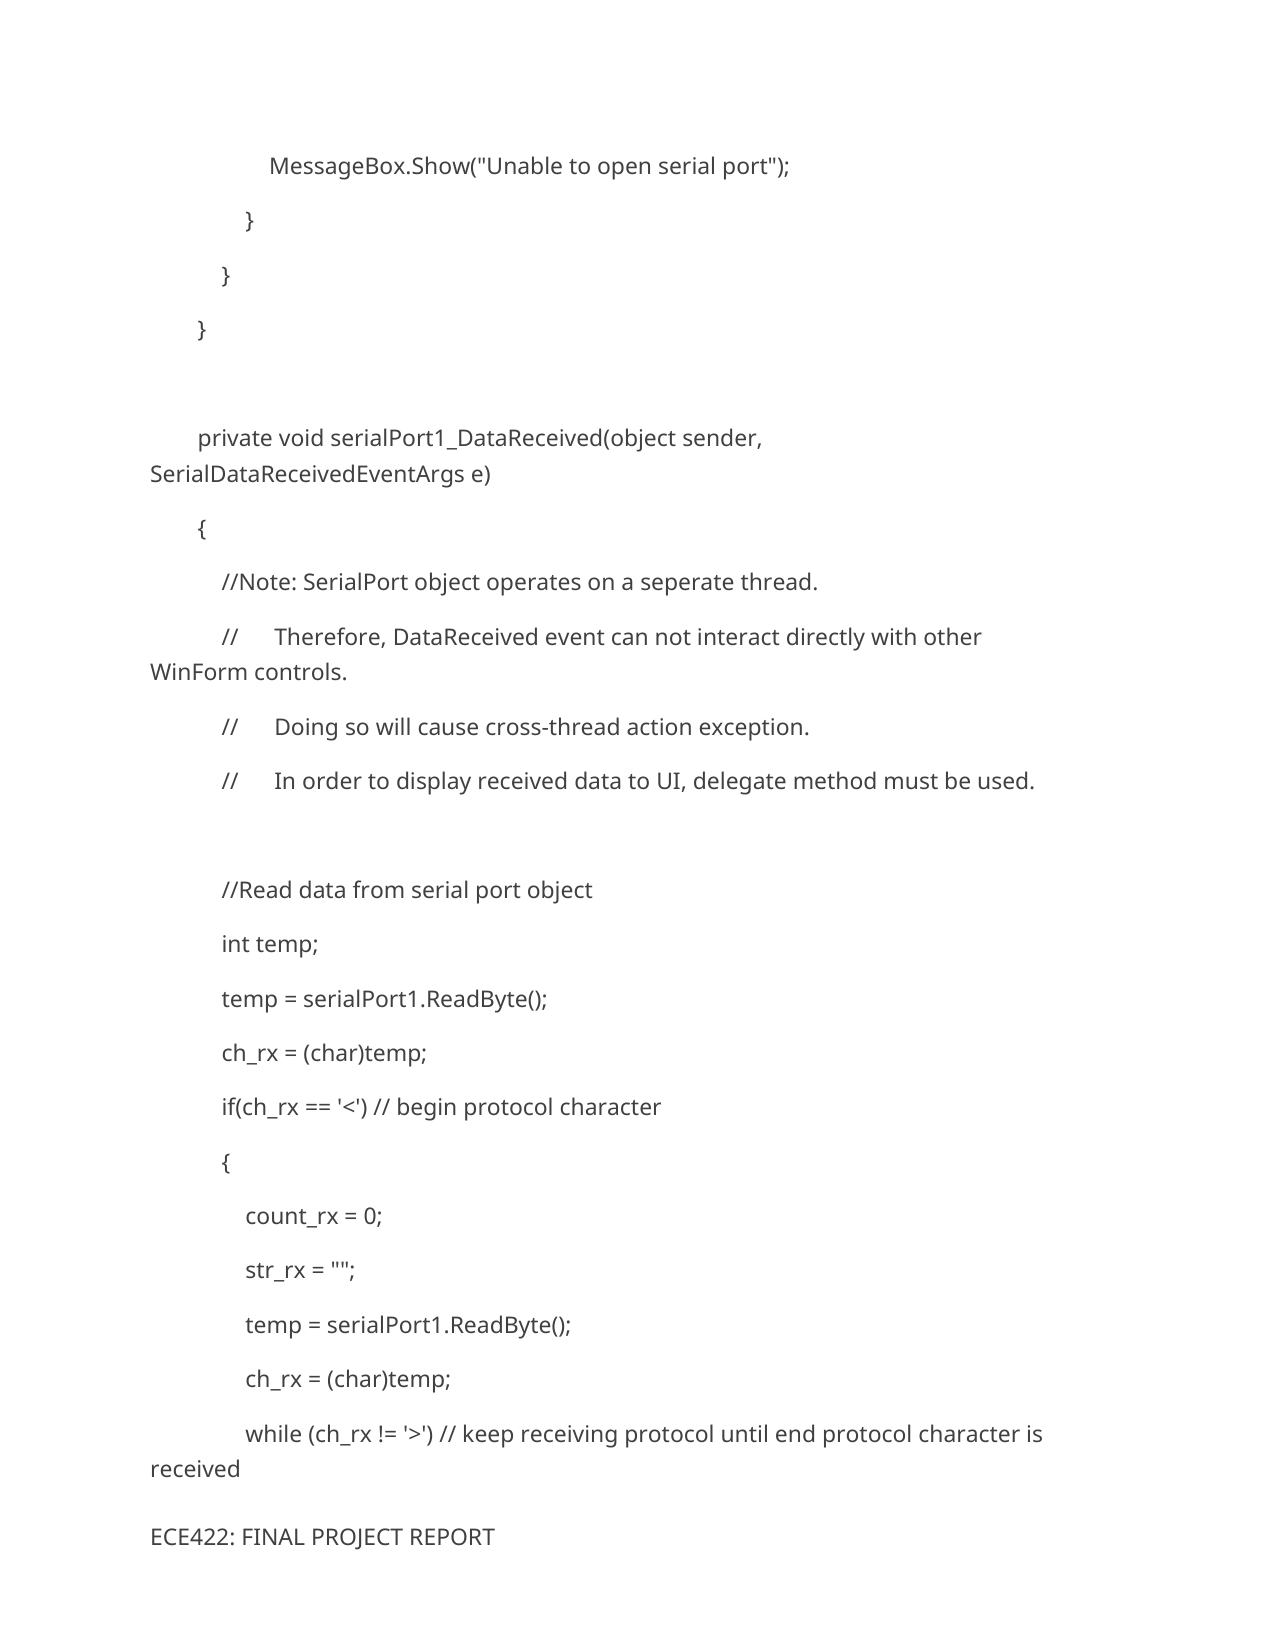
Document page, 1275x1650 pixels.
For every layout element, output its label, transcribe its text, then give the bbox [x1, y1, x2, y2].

text } [150, 259, 1050, 290]
text //Read data from serial port object [150, 874, 1050, 905]
text temp = serialPort1.ReadByte(); [150, 1309, 1050, 1340]
text if(ch_rx == '<') // begin protocol character [150, 1091, 1050, 1122]
text int temp; [150, 928, 1050, 959]
text ch_rx = (char)temp; [150, 1037, 1050, 1068]
text } [150, 313, 1050, 344]
text temp = serialPort1.ReadByte(); [150, 982, 1050, 1014]
text // In order to display received data to UI, delegate method must be used. [150, 765, 1050, 796]
text // Therefore, DataReceived event can not interact directly with other WinForm controls. [150, 621, 1050, 687]
text //Note: SerialPort object operates on a seperate thread. [150, 566, 1050, 597]
text count_rx = 0; [150, 1200, 1050, 1231]
text { [150, 1146, 1050, 1177]
text str_rx = ""; [150, 1254, 1050, 1286]
text { [150, 512, 1050, 543]
text private void serialPort1_DataReceived(object sender, SerialDataReceivedEventArgs e) [150, 422, 1050, 489]
text } [150, 204, 1050, 236]
text ch_rx = (char)temp; [150, 1363, 1050, 1394]
text // Doing so will cause cross-thread action exception. [150, 711, 1050, 742]
text MessageBox.Show("Unable to open serial port"); [150, 150, 1050, 181]
text while (ch_rx != '>') // keep receiving protocol until end protocol character is received [150, 1417, 1050, 1484]
